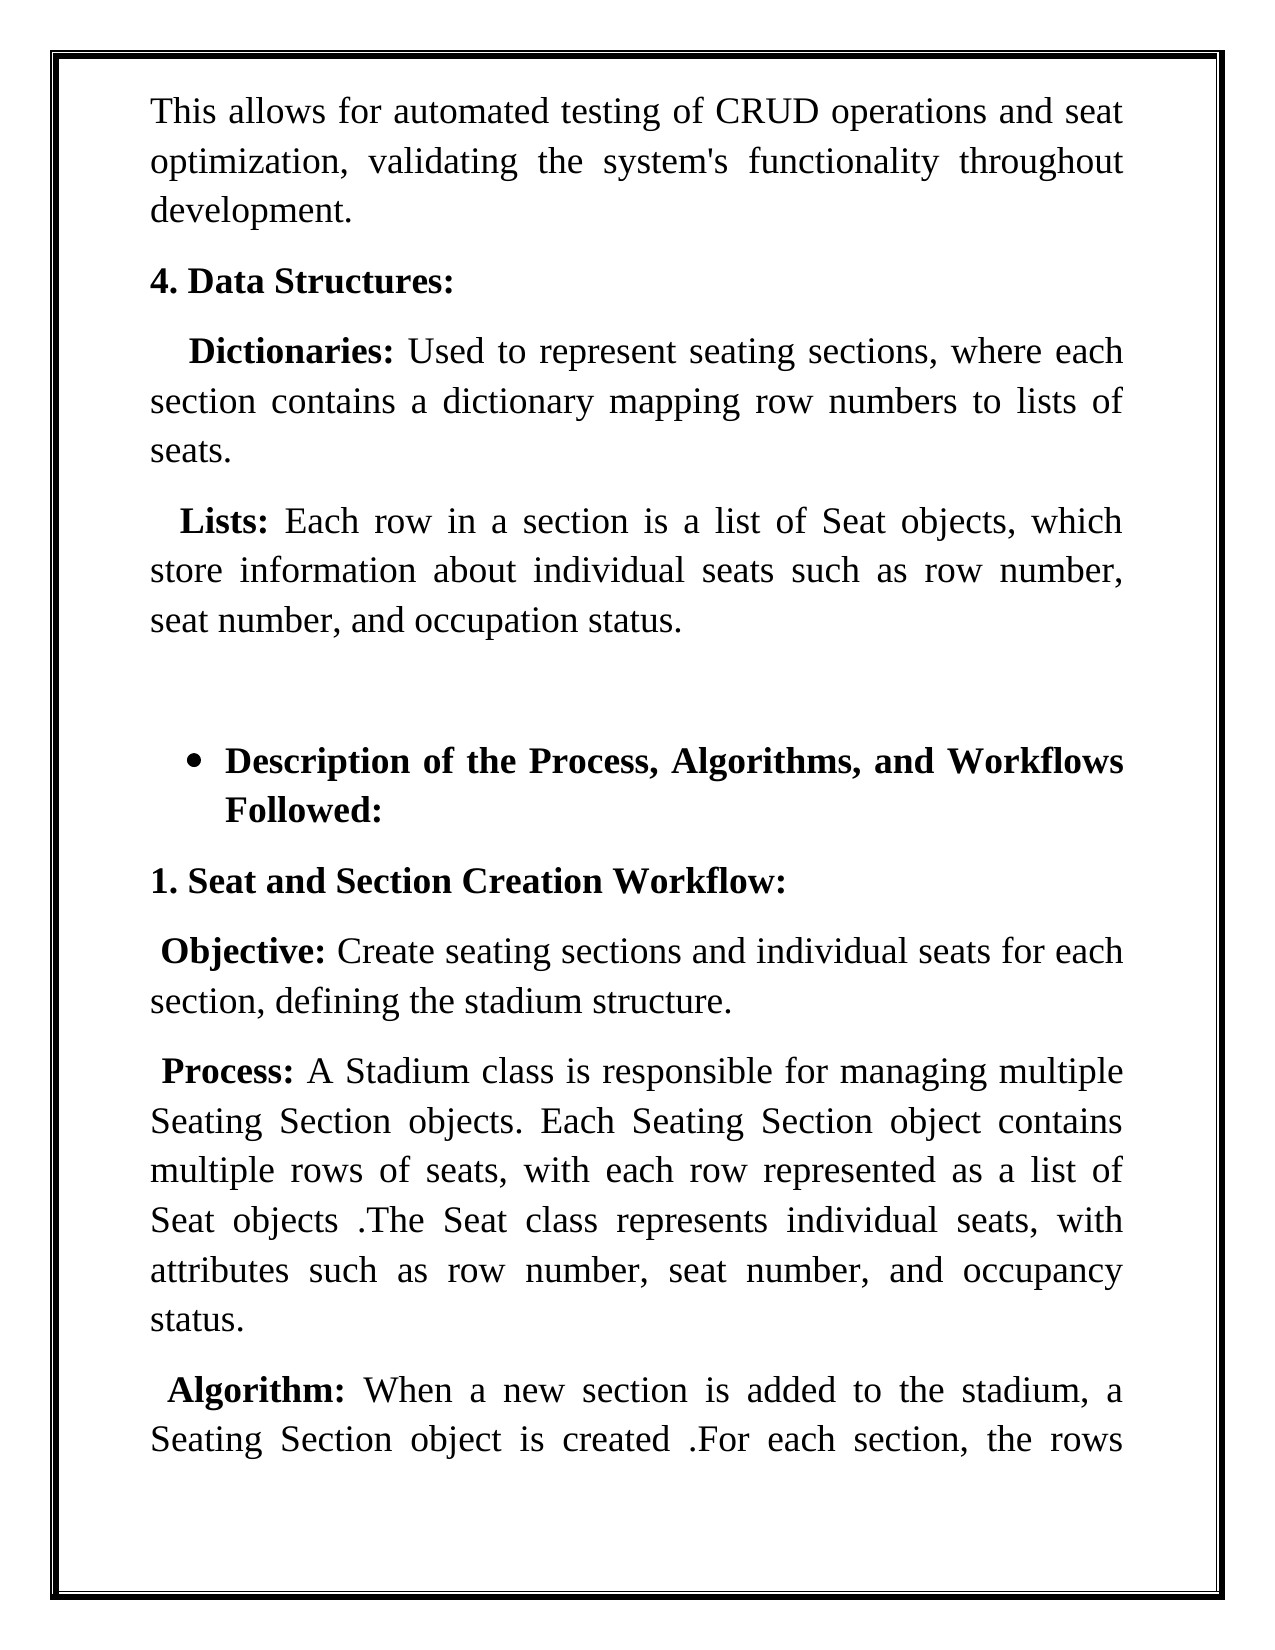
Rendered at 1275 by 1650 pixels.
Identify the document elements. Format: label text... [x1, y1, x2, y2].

text 4. Data Structures: [150, 258, 1125, 301]
text 1. Seat and Section Creation Workflow: [150, 858, 1125, 901]
text Process: A Stadium class is responsible for managing multiple Seating Section objects. Each Seating Section object contains multiple rows of seats, with each row represented as a list of Seat objects .The Seat class represents individual seats, with attributes such as row number, seat number, and occupancy status. [150, 1049, 1125, 1340]
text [150, 1367, 1125, 1460]
list Description of the Process, Algorithms, and Workflows Followed: [187, 738, 1125, 831]
text This allows for automated testing of CRUD operations and seat optimization, validating the system's functionality throughout development. [150, 89, 1125, 231]
text Lists: Each row in a section is a list of Seat objects, which store information about individual seats such as row number, seat number, and occupation status. [150, 498, 1125, 641]
text Objective: Create seating sections and individual seats for each section, defining the stadium structure. [150, 929, 1125, 1021]
text Dictionaries: Used to represent seating sections, where each section contains a dictionary mapping row numbers to lists of seats. [150, 329, 1125, 471]
